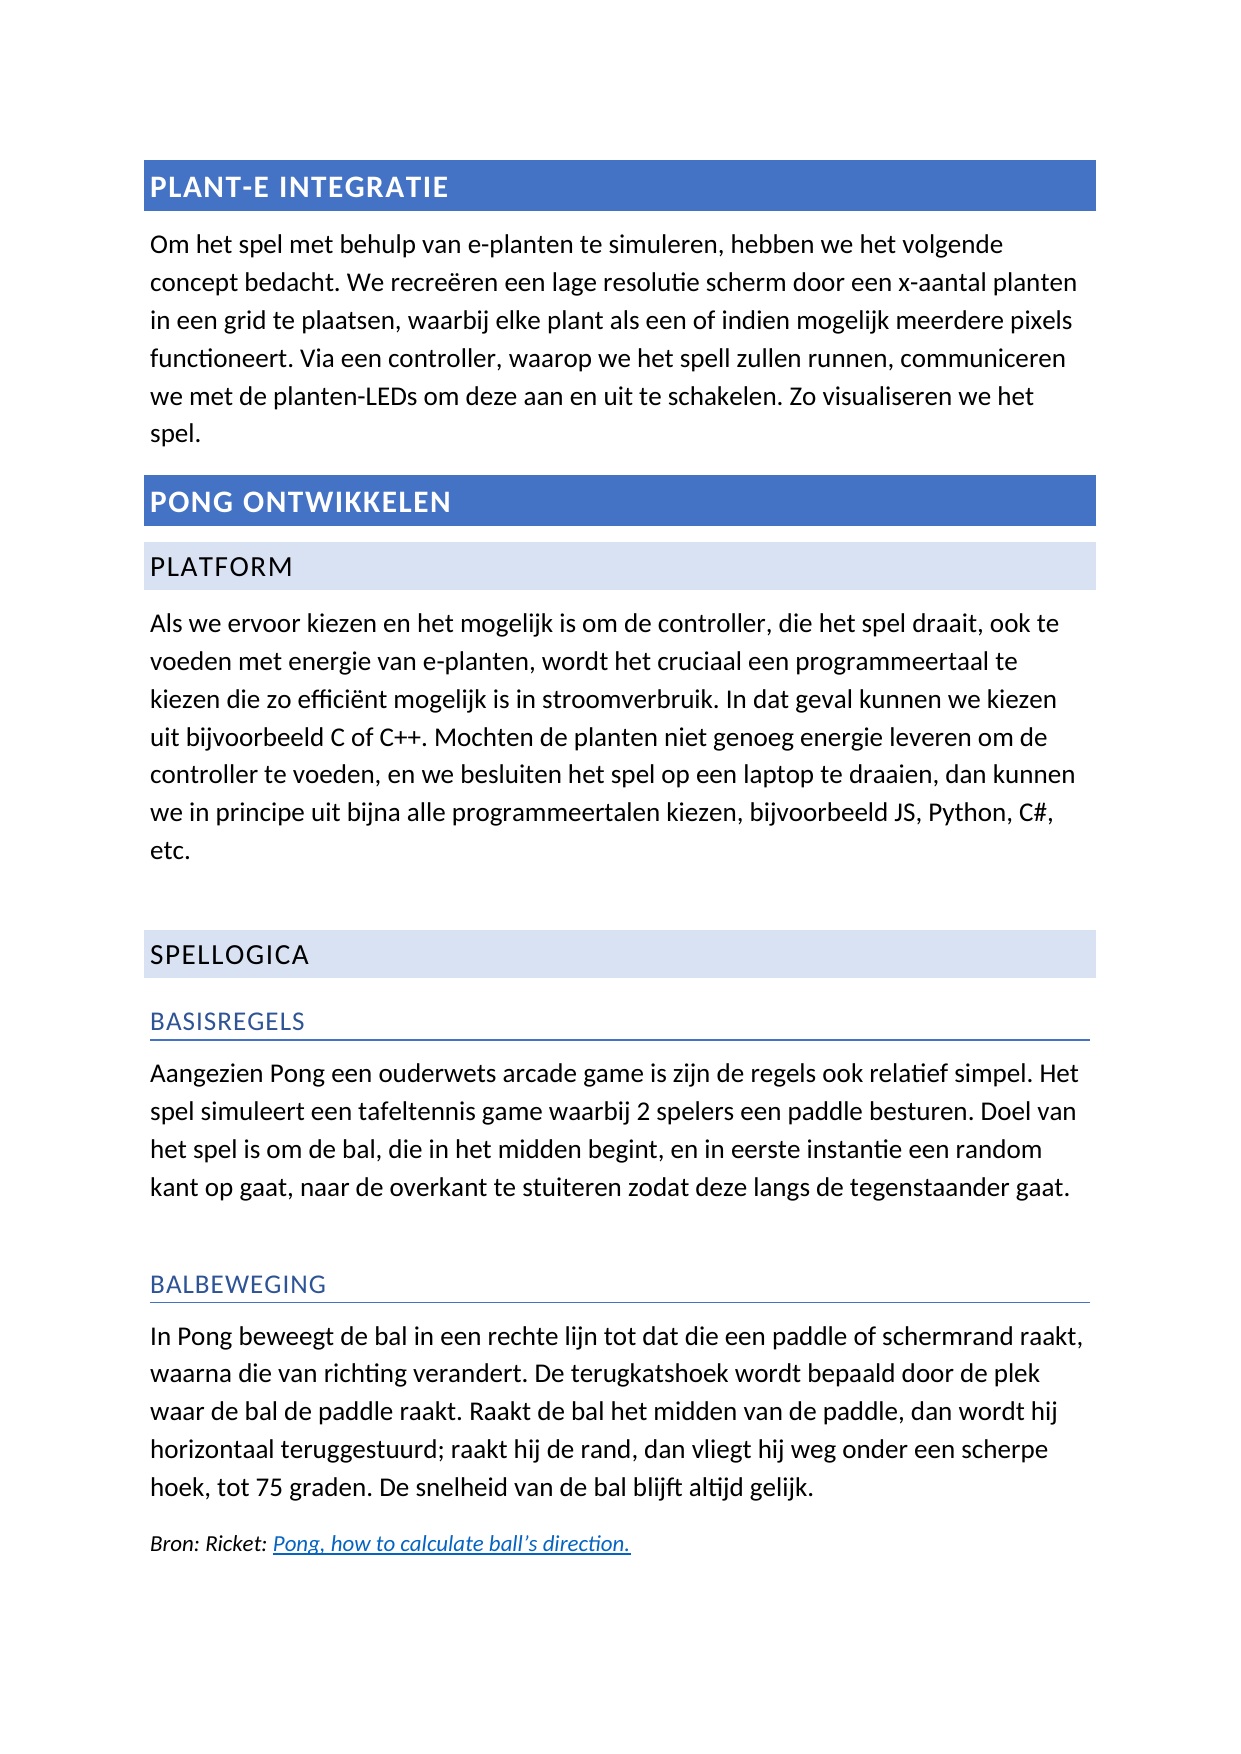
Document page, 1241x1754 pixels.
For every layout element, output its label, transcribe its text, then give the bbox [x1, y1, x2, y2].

subtitle PONG ontwikkelen [150, 482, 1090, 520]
text Als we ervoor kiezen en het mogelijk is om de controller, die het spel draait, ook te voeden met energie van e-planten, wordt het cruciaal een programmeertaal te kiezen die zo efficiënt mogelijk is in stroomverbruik. In dat geval kunnen we kiezen uit bijvoorbeeld C of C++. Mochten de planten niet genoeg energie leveren om de controller te voeden, en we besluiten het spel op een laptop te draaien, dan kunnen we in principe uit bijna alle programmeertalen kiezen, bijvoorbeeld JS, Python, C#, etc. [150, 606, 1090, 904]
subtitle Spellogica [150, 936, 1090, 972]
subtitle Balbeweging [150, 1267, 1090, 1302]
subtitle Plant-e integratie [150, 167, 1090, 205]
subtitle Basisregels [150, 1004, 1090, 1039]
subtitle Platform [150, 548, 1090, 584]
text Om het spel met behulp van e-planten te simuleren, hebben we het volgende concept bedacht. We recreëren een lage resolutie scherm door een x-aantal planten in een grid te plaatsen, waarbij elke plant als een of indien mogelijk meerdere pixels functioneert. Via een controller, waarop we het spell zullen runnen, communiceren we met de planten-LEDs om deze aan en uit te schakelen. Zo visualiseren we het spel. [150, 227, 1090, 450]
text Bron: Ricket: Pong, how to calculate ball’s direction. [150, 1529, 1090, 1557]
text Aangezien Pong een ouderwets arcade game is zijn de regels ook relatief simpel. Het spel simuleert een tafeltennis game waarbij 2 spelers een paddle besturen. Doel van het spel is om de bal, die in het midden begint, en in eerste instantie een random kant op gaat, naar de overkant te stuiteren zodat deze langs de tegenstaander gaat. [150, 1056, 1090, 1241]
text In Pong beweegt de bal in een rechte lijn tot dat die een paddle of schermrand raakt, waarna die van richting verandert. De terugkatshoek wordt bepaald door de plek waar de bal de paddle raakt. Raakt de bal het midden van de paddle, dan wordt hij horizontaal teruggestuurd; raakt hij de rand, dan vliegt hij weg onder een scherpe hoek, tot 75 graden. De snelheid van de bal blijft altijd gelijk. [150, 1319, 1090, 1503]
